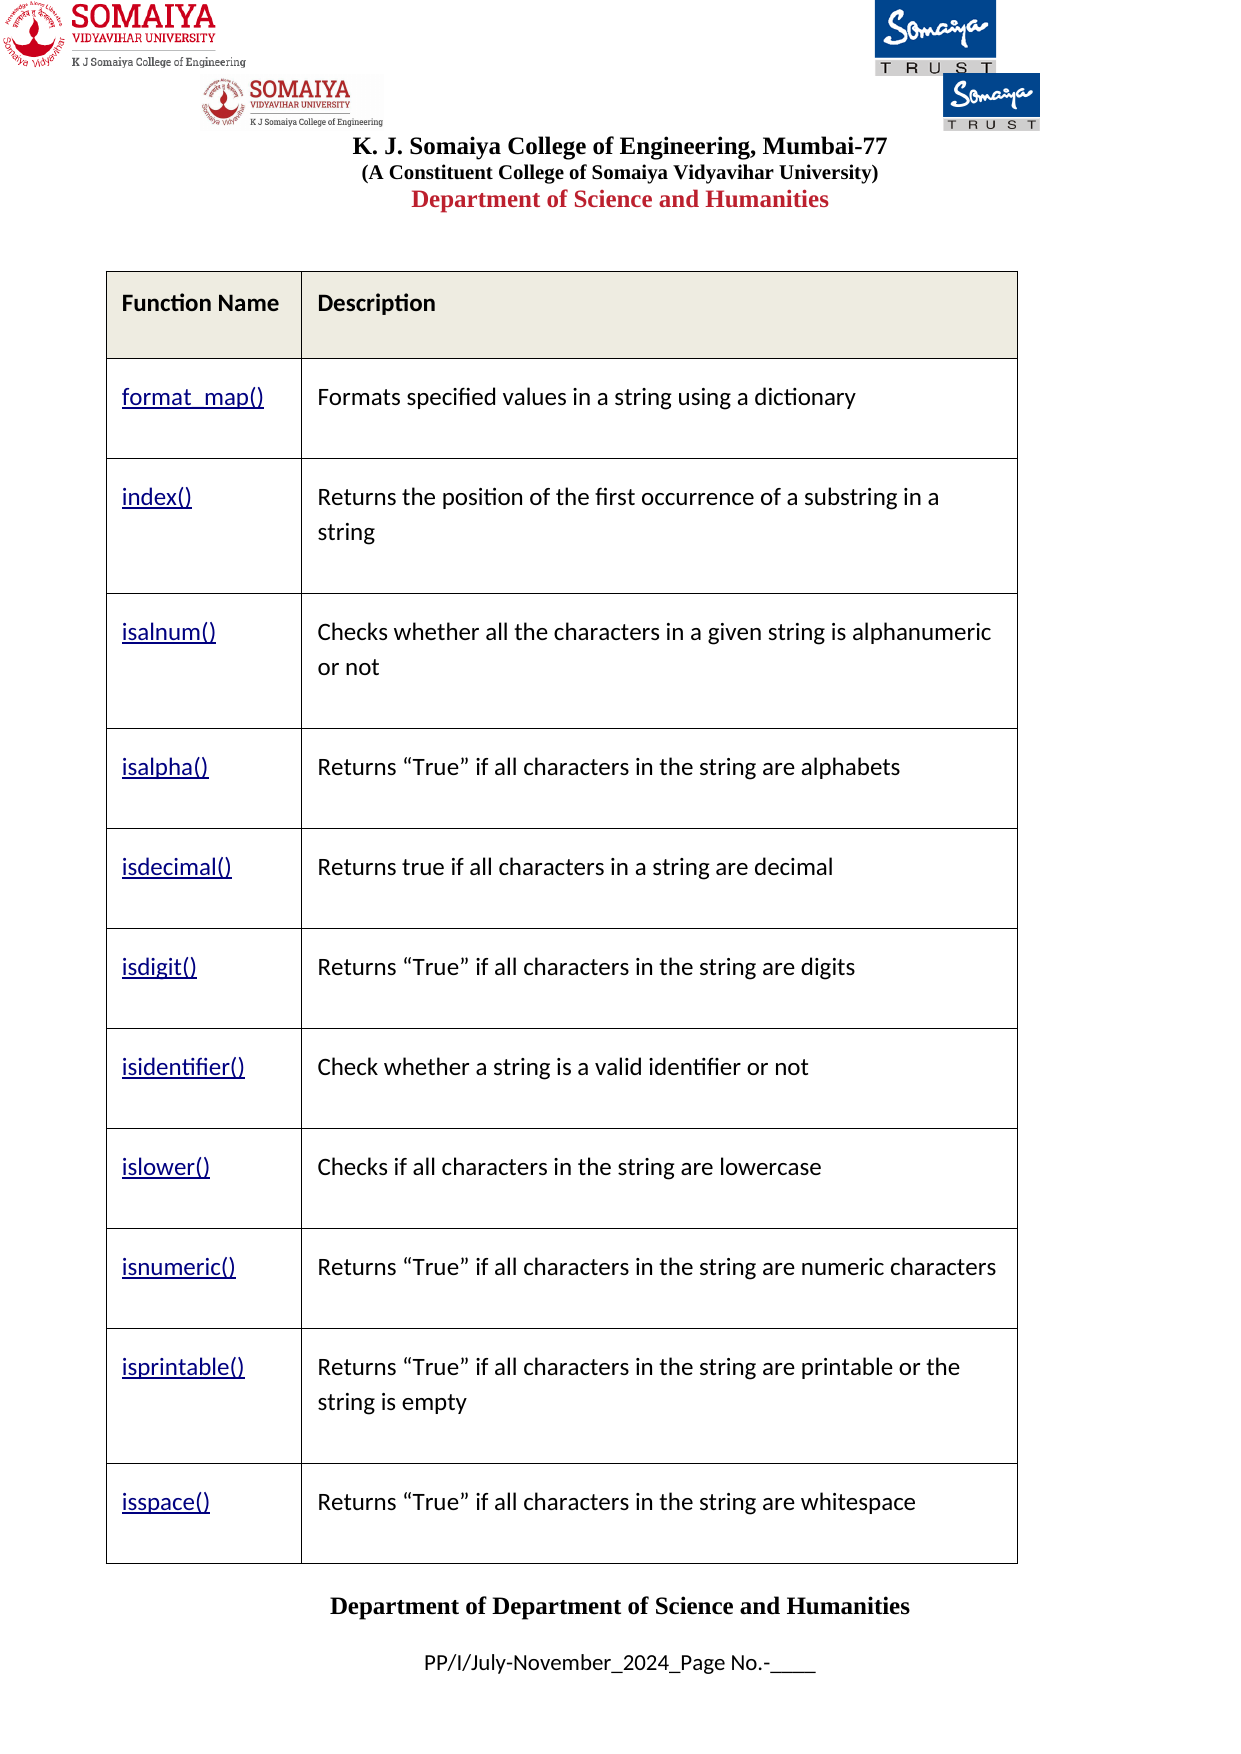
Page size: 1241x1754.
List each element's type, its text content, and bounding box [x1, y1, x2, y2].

table_cell Check whether a string is a valid identifier or not [302, 1029, 1017, 1128]
table_cell Returns “True” if all characters in the string are printable or the string is empty [302, 1329, 1017, 1463]
table_cell Returns “True” if all characters in the string are numeric characters [302, 1229, 1017, 1328]
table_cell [302, 1464, 1017, 1563]
table_cell Returns “True” if all characters in the string are digits [302, 929, 1017, 1028]
table_cell isprintable() [107, 1329, 301, 1463]
table_cell Returns “True” if all characters in the string are alphabets [302, 729, 1017, 828]
table_cell Returns the position of the first occurrence of a substring in a string [302, 459, 1017, 593]
table_cell index() [107, 459, 301, 593]
table_cell Returns true if all characters in a string are decimal [302, 829, 1017, 928]
table_cell Formats specified values in a string using a dictionary [302, 359, 1017, 458]
picture [200, 74, 385, 131]
picture [874, 0, 1040, 131]
table_cell isdecimal() [107, 829, 301, 928]
table_cell isalnum() [107, 594, 301, 728]
table_cell Checks if all characters in the string are lowercase [302, 1129, 1017, 1228]
table_header Description [302, 272, 1017, 358]
table_cell format_map() [107, 359, 301, 458]
table_cell isnumeric() [107, 1229, 301, 1328]
picture [0, 0, 250, 73]
table_cell isdigit() [107, 929, 301, 1028]
table_cell islower() [107, 1129, 301, 1228]
table_cell isspace() [107, 1464, 301, 1563]
table_cell isalpha() [107, 729, 301, 828]
table_header Function Name [107, 272, 301, 358]
table_cell isidentifier() [107, 1029, 301, 1128]
table_cell Checks whether all the characters in a given string is alphanumeric or not [302, 594, 1017, 728]
